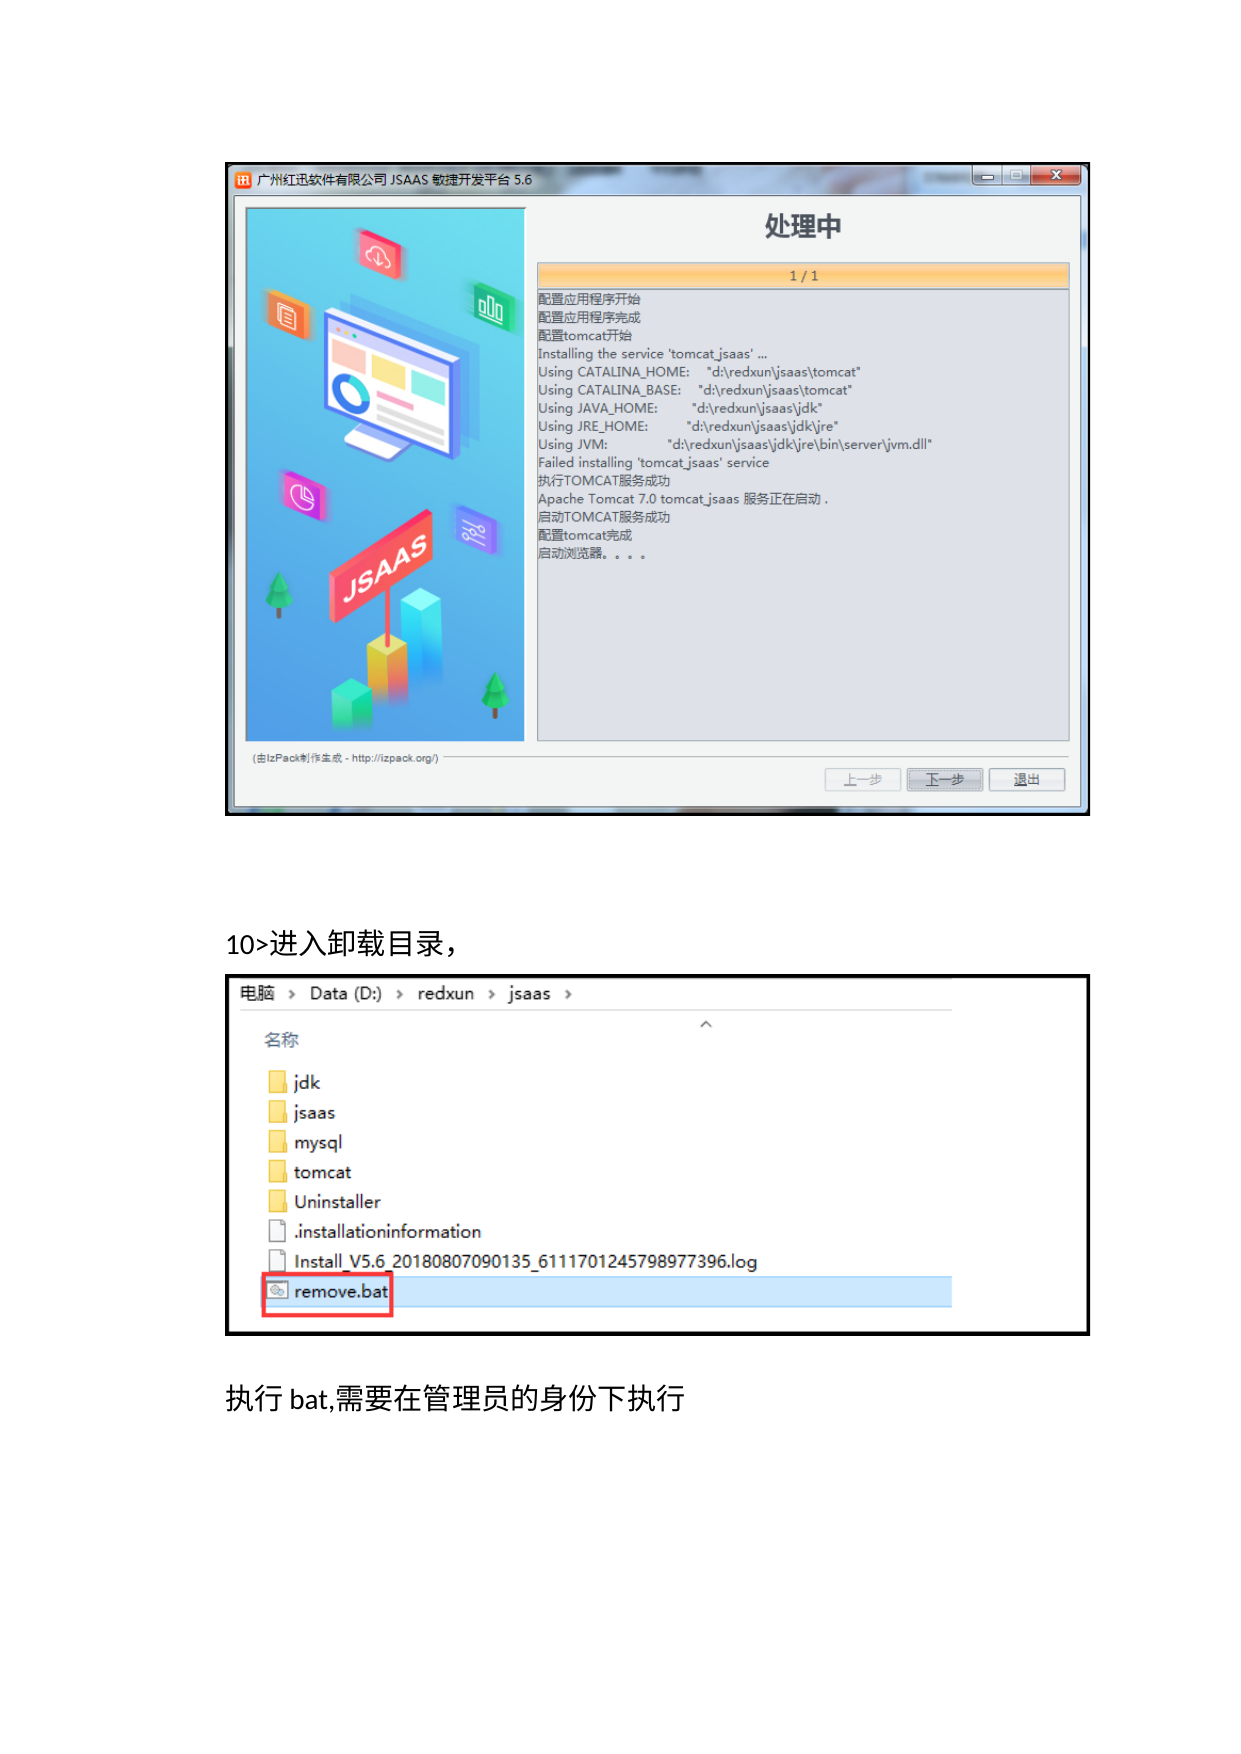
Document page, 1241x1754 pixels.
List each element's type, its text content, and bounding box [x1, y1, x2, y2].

list 10>进入卸载目录， [225, 909, 1053, 974]
picture [225, 162, 1091, 816]
list 执行bat,需要在管理员的身份下执行 [225, 1364, 1053, 1429]
picture [225, 974, 1091, 1336]
